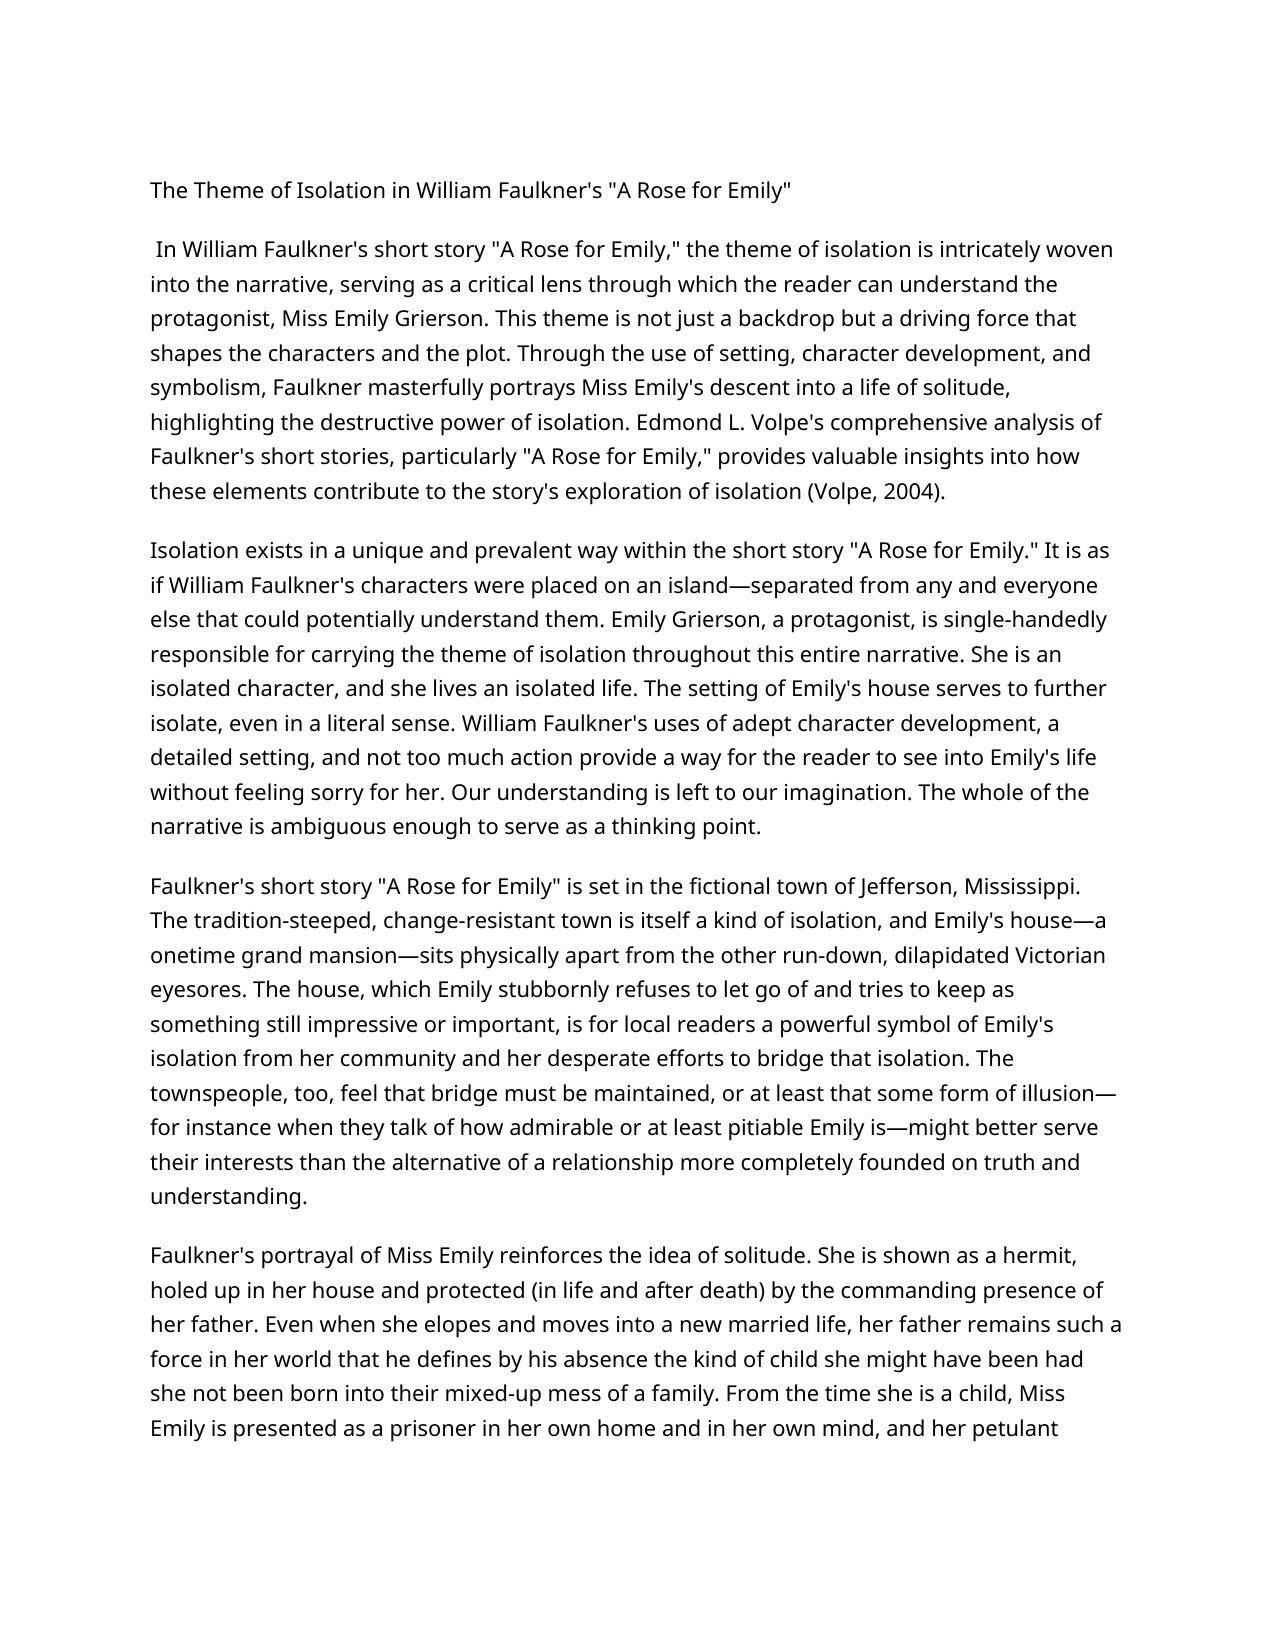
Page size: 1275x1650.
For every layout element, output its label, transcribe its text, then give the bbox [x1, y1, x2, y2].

text Faulkner's short story "A Rose for Emily" is set in the fictional town of Jefferson, Mississippi. The tradition-steeped, change-resistant town is itself a kind of isolation, and Emily's house—a onetime grand mansion—sits physically apart from the other run-down, dilapidated Victorian eyesores. The house, which Emily stubbornly refuses to let go of and tries to keep as something still impressive or important, is for local readers a powerful symbol of Emily's isolation from her community and her desperate efforts to bridge that isolation. The townspeople, too, feel that bridge must be maintained, or at least that some form of illusion—for instance when they talk of how admirable or at least pitiable Emily is—might better serve their interests than the alternative of a relationship more completely founded on truth and understanding. [150, 871, 1125, 1211]
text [150, 1240, 1125, 1443]
text Isolation exists in a unique and prevalent way within the short story "A Rose for Emily." It is as if William Faulkner's characters were placed on an island—separated from any and everyone else that could potentially understand them. Emily Grierson, a protagonist, is single-handedly responsible for carrying the theme of isolation throughout this entire narrative. She is an isolated character, and she lives an isolated life. The setting of Emily's house serves to further isolate, even in a literal sense. William Faulkner's uses of adept character development, a detailed setting, and not too much action provide a way for the reader to see into Emily's life without feeling sorry for her. Our understanding is left to our imagination. The whole of the narrative is ambiguous enough to serve as a thinking point. [150, 535, 1125, 841]
text In William Faulkner's short story "A Rose for Emily," the theme of isolation is intricately woven into the narrative, serving as a critical lens through which the reader can understand the protagonist, Miss Emily Grierson. This theme is not just a backdrop but a driving force that shapes the characters and the plot. Through the use of setting, character development, and symbolism, Faulkner masterfully portrays Miss Emily's descent into a life of solitude, highlighting the destructive power of isolation. Edmond L. Volpe's comprehensive analysis of Faulkner's short stories, particularly "A Rose for Emily," provides valuable insights into how these elements contribute to the story's exploration of isolation (Volpe, 2004). [150, 234, 1125, 506]
text The Theme of Isolation in William Faulkner's "A Rose for Emily" [150, 175, 1125, 205]
